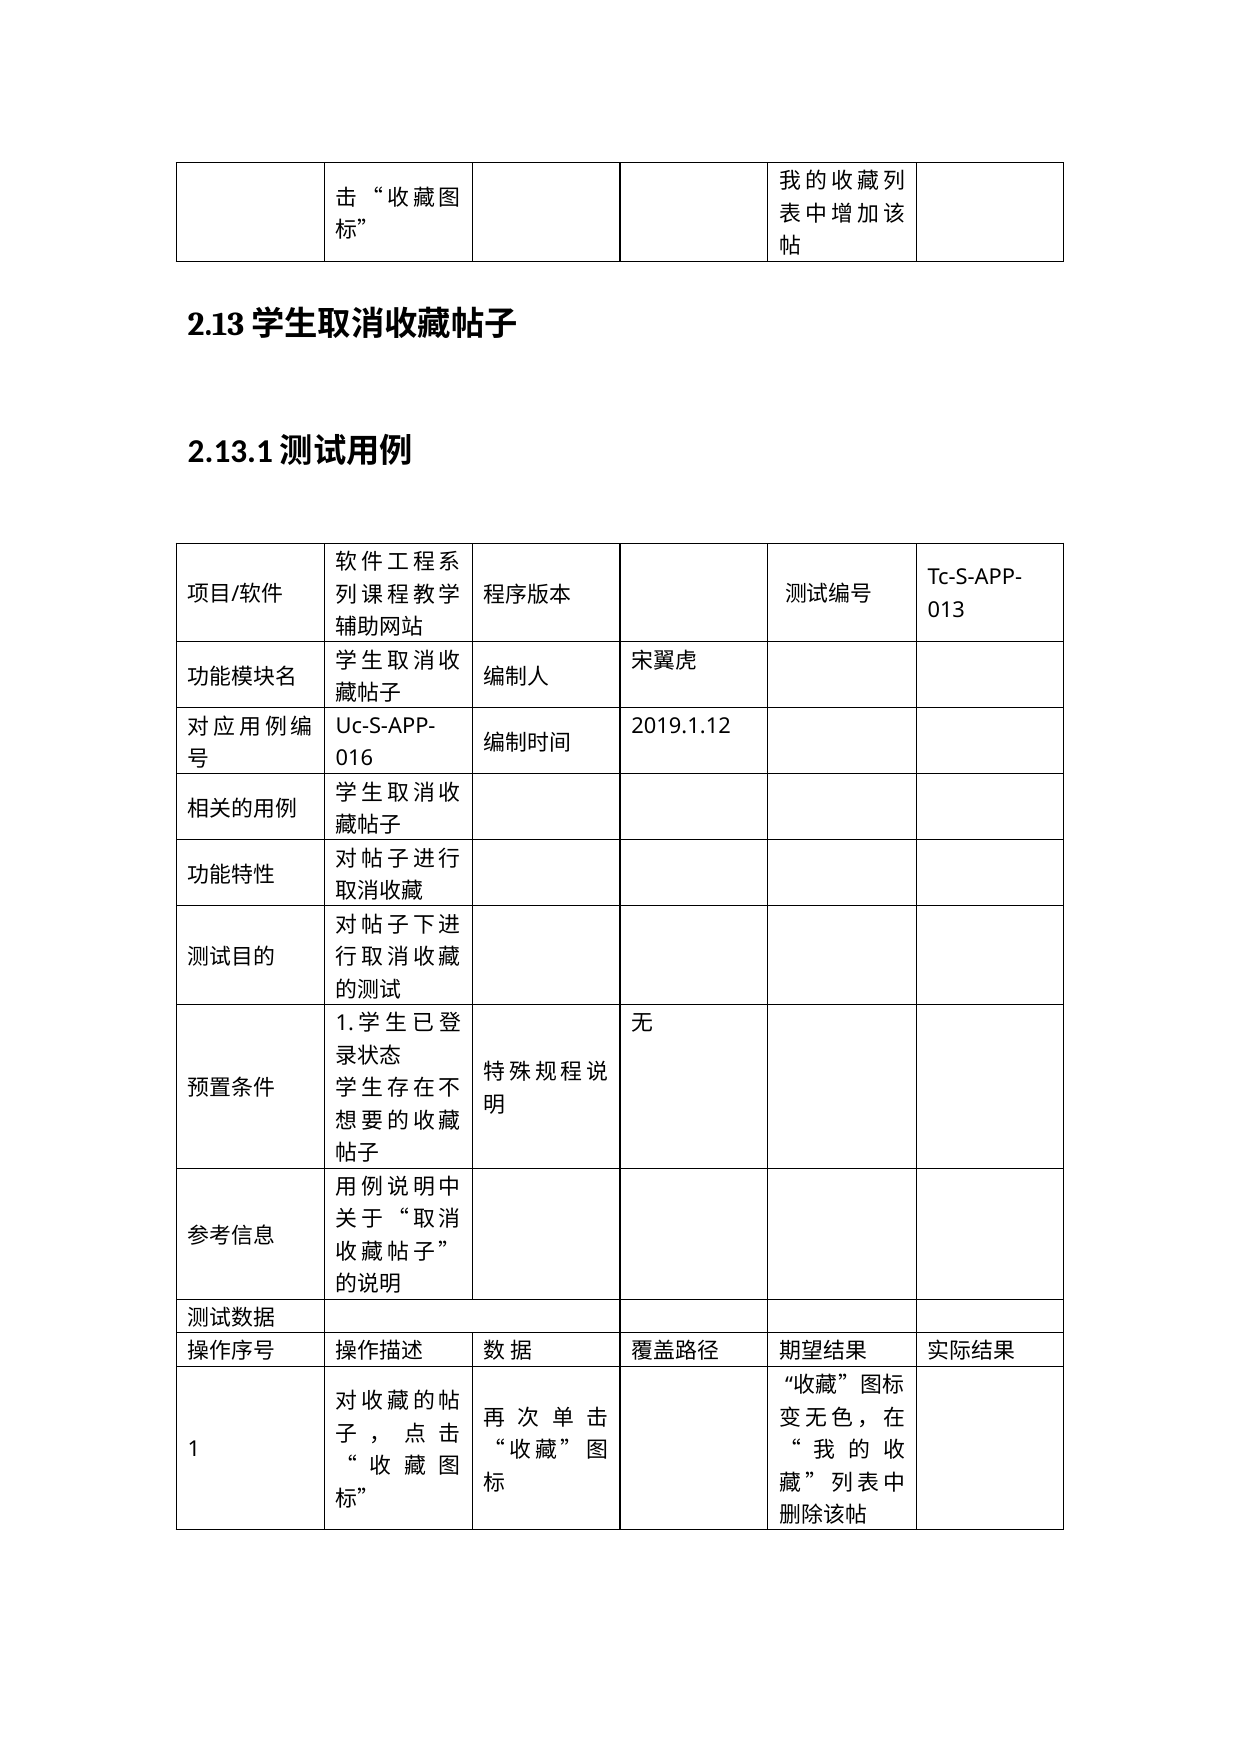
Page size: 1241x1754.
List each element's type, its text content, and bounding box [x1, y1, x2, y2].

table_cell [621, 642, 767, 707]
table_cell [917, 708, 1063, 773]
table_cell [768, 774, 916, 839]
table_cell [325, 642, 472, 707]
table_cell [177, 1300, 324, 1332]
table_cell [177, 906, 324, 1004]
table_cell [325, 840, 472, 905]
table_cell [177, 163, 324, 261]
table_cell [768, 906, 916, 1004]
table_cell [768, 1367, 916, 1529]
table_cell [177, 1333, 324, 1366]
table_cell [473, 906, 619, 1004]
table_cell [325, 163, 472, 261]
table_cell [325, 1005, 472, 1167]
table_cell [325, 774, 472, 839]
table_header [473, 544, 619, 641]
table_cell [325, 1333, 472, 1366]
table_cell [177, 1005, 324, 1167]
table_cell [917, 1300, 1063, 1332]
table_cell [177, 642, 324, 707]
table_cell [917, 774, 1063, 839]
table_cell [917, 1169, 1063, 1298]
subtitle 2.13.1测试用例 [187, 416, 1053, 481]
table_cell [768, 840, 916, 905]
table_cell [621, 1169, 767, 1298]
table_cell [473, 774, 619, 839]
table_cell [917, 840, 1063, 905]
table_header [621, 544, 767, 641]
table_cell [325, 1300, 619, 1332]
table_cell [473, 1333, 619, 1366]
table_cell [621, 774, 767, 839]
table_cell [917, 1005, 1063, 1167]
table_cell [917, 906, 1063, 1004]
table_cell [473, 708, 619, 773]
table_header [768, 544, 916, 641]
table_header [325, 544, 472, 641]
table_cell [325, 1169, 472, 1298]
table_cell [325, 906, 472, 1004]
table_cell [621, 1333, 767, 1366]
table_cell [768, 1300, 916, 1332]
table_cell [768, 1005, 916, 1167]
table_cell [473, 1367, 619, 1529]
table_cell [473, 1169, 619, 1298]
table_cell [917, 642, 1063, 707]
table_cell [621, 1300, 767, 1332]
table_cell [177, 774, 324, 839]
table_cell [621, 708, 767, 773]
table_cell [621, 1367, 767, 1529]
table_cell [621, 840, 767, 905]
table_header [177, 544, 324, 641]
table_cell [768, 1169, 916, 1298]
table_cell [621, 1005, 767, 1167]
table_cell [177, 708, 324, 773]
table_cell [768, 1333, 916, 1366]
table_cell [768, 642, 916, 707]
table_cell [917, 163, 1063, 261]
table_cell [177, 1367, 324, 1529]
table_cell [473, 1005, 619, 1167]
subtitle 2.13学生取消收藏帖子 [187, 289, 1053, 354]
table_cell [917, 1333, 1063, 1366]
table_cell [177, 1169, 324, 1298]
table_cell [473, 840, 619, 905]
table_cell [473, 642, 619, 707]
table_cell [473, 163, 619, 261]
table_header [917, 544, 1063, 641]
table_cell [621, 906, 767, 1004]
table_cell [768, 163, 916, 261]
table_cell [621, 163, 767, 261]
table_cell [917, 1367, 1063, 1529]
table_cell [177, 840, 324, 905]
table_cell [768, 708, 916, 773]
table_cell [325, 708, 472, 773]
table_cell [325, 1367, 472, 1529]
